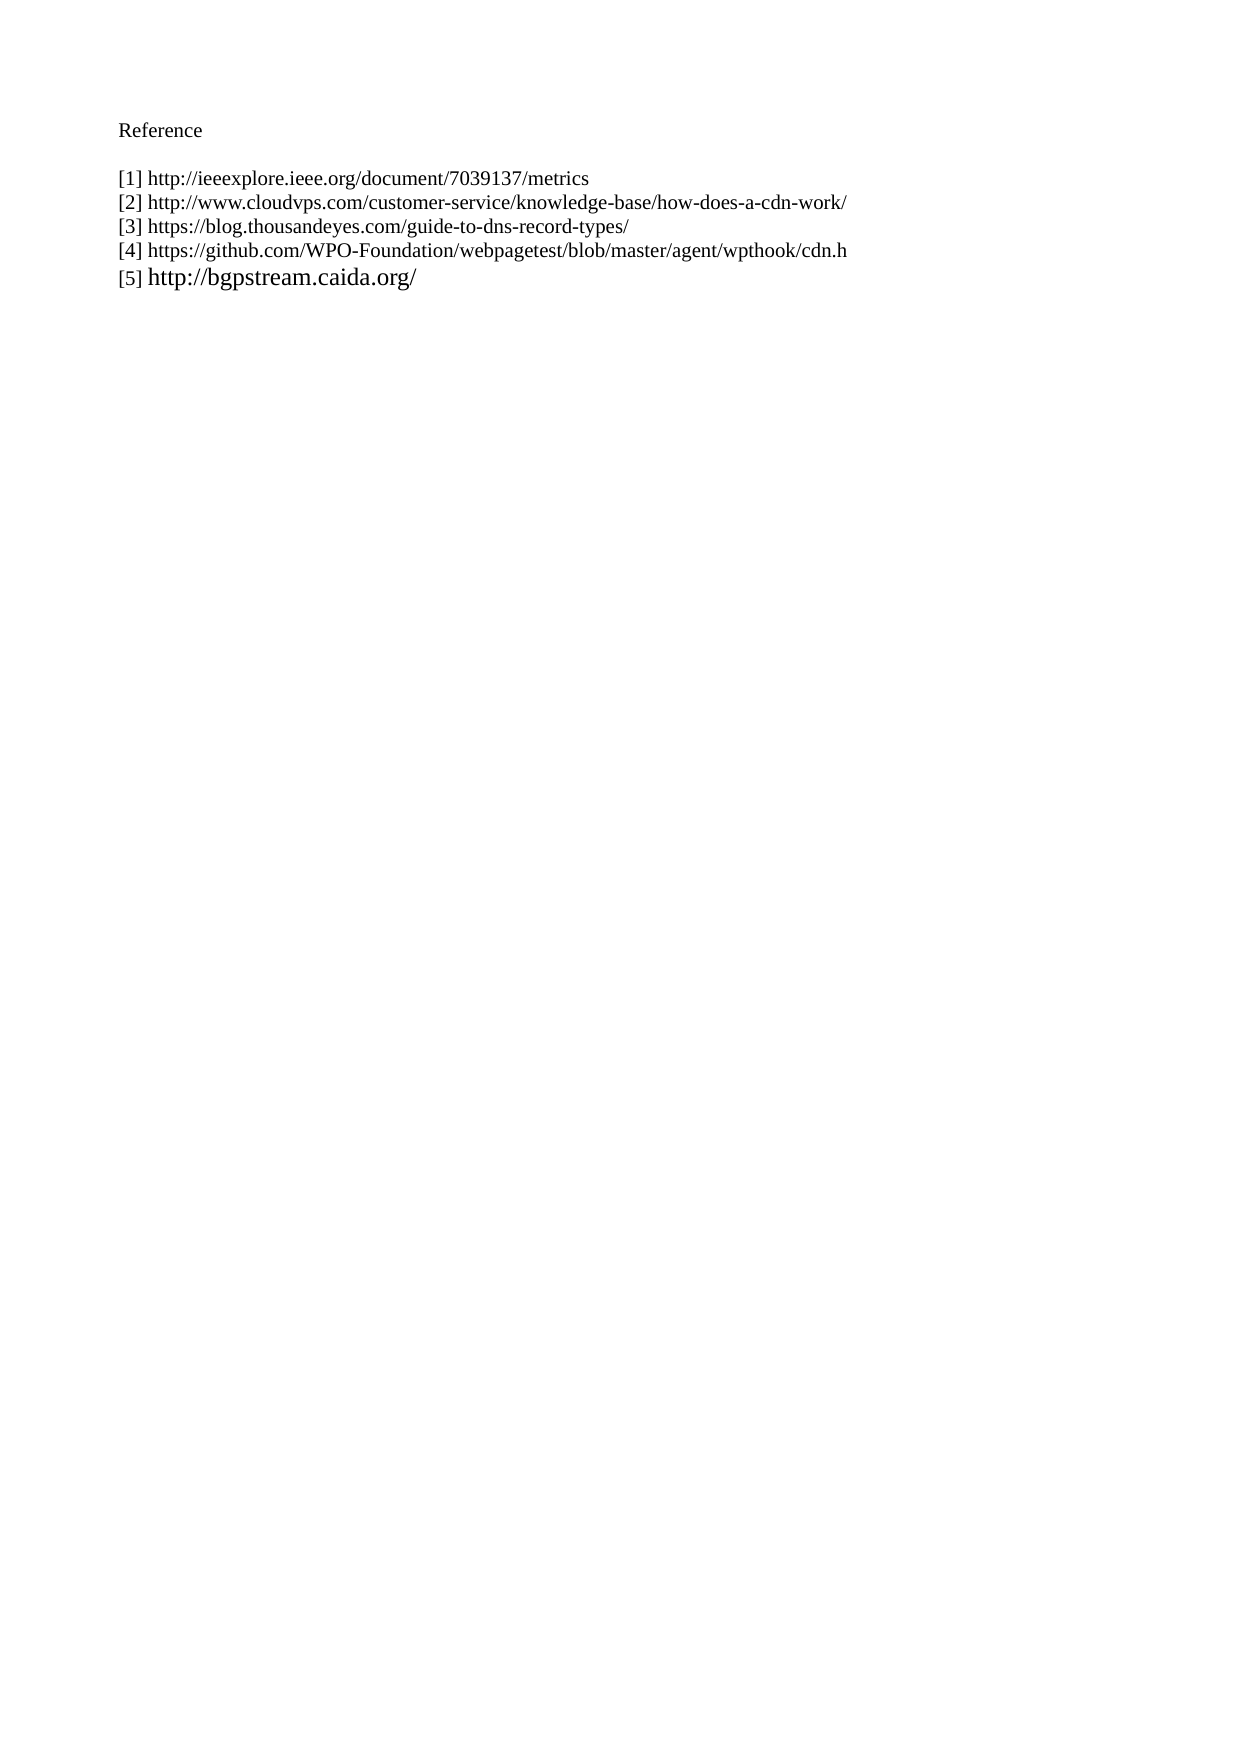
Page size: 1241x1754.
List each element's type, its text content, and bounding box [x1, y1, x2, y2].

text [2] http://www.cloudvps.com/customer-service/knowledge-base/how-does-a-cdn-work/ [118, 190, 1122, 214]
text [4] https://github.com/WPO-Foundation/webpagetest/blob/master/agent/wpthook/cdn.h [118, 238, 1122, 262]
text [1] http://ieeexplore.ieee.org/document/7039137/metrics [118, 166, 1122, 190]
text [3] https://blog.thousandeyes.com/guide-to-dns-record-types/ [118, 214, 1122, 238]
text Reference [118, 118, 1122, 142]
text [5] http://bgpstream.caida.org/ [118, 262, 1122, 291]
